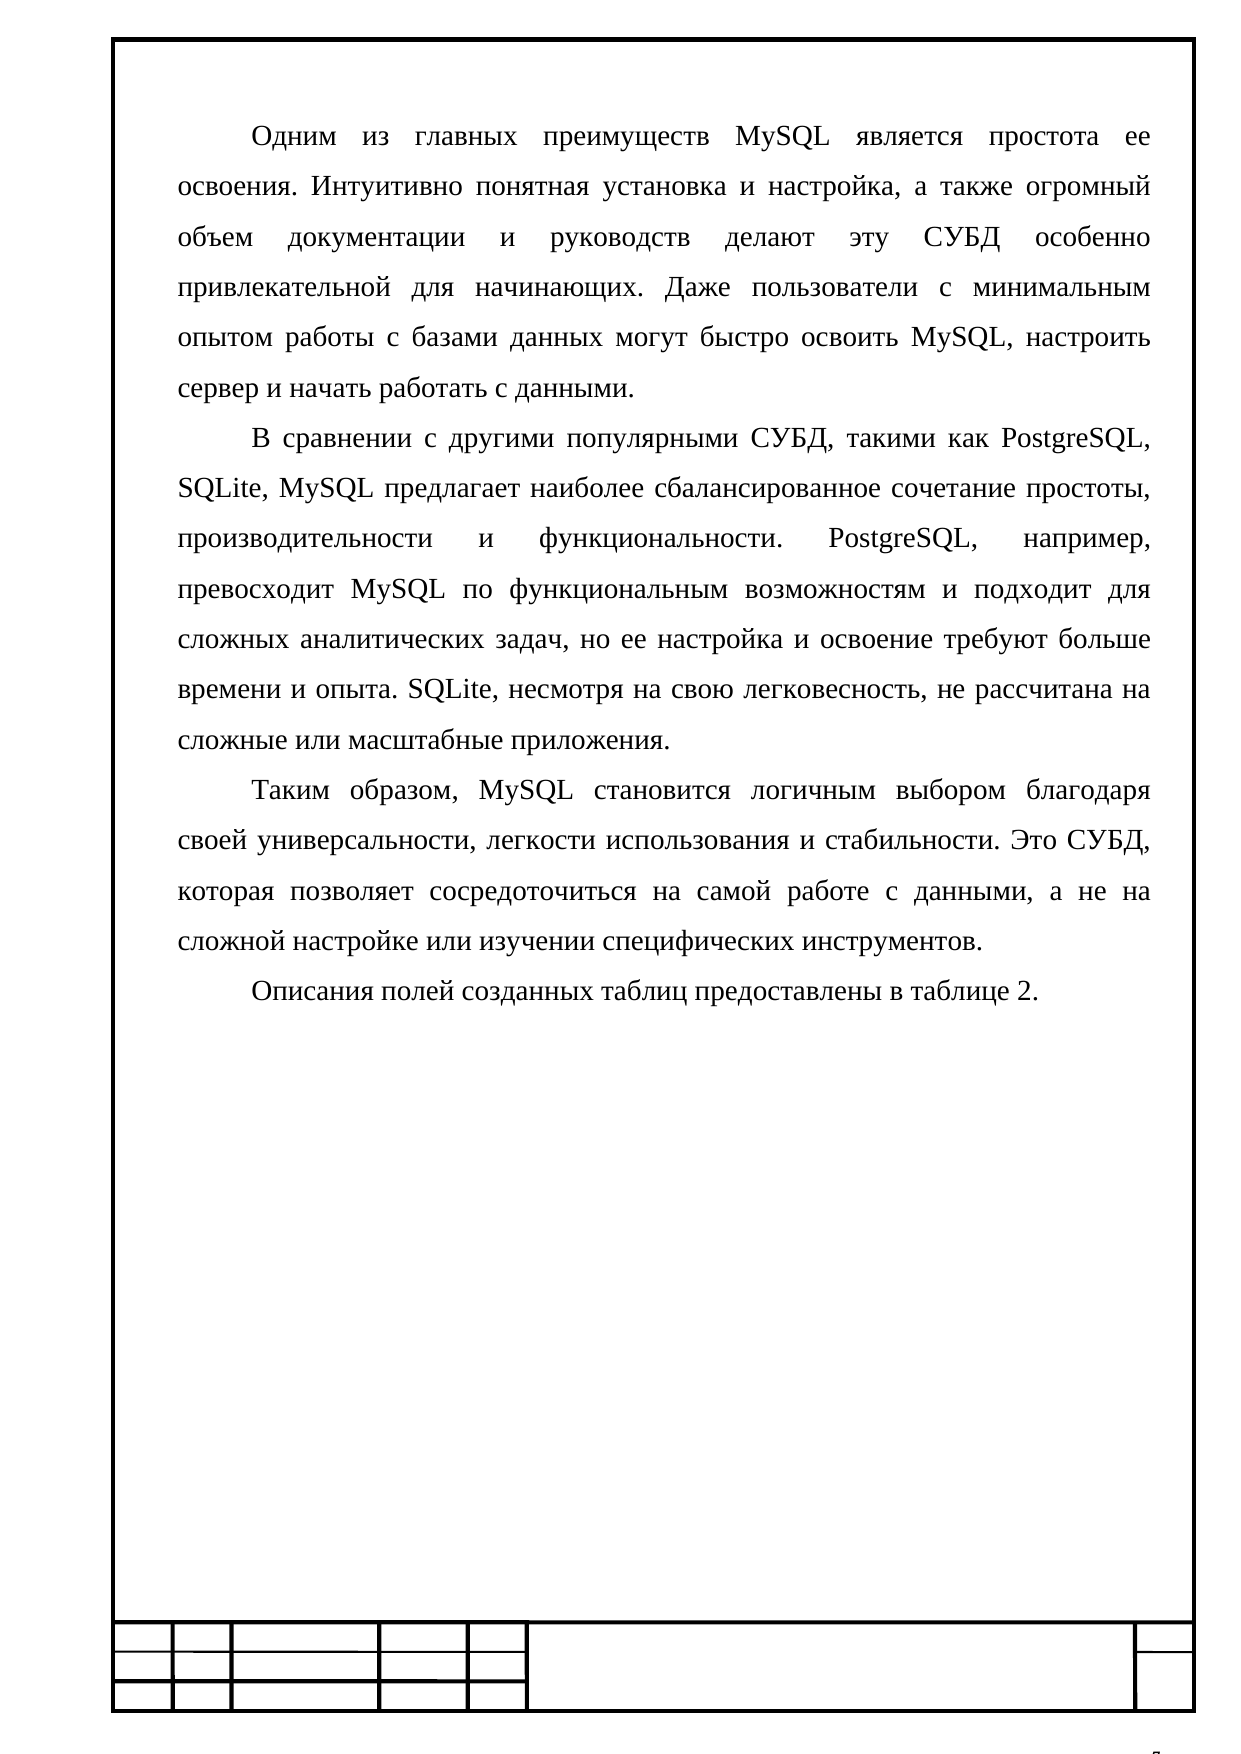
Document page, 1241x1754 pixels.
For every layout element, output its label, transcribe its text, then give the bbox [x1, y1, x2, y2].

text Одним из главных преимуществ MySQL является простота ее освоения. Интуитивно понятная установка и настройка, а также огромный объем документации и руководств делают эту СУБД особенно привлекательной для начинающих. Даже пользователи с минимальным опытом работы с базами данных могут быстро освоить MySQL, настроить сервер и начать работать с данными. [177, 118, 1152, 403]
text В сравнении с другими популярными СУБД, такими как PostgreSQL, SQLite, MySQL предлагает наиболее сбалансированное сочетание простоты, производительности и функциональности. PostgreSQL, например, превосходит MySQL по функциональным возможностям и подходит для сложных аналитических задач, но ее настройка и освоение требуют больше времени и опыта. SQLite, несмотря на свою легковесность, не рассчитана на сложные или масштабные приложения. [177, 420, 1152, 755]
text Описания полей созданных таблиц предоставлены в таблице 2. [177, 973, 1152, 1007]
text Таким образом, MySQL становится логичным выбором благодаря своей универсальности, легкости использования и стабильности. Это СУБД, которая позволяет сосредоточиться на самой работе с данными, а не на сложной настройке или изучении специфических инструментов. [177, 772, 1152, 957]
